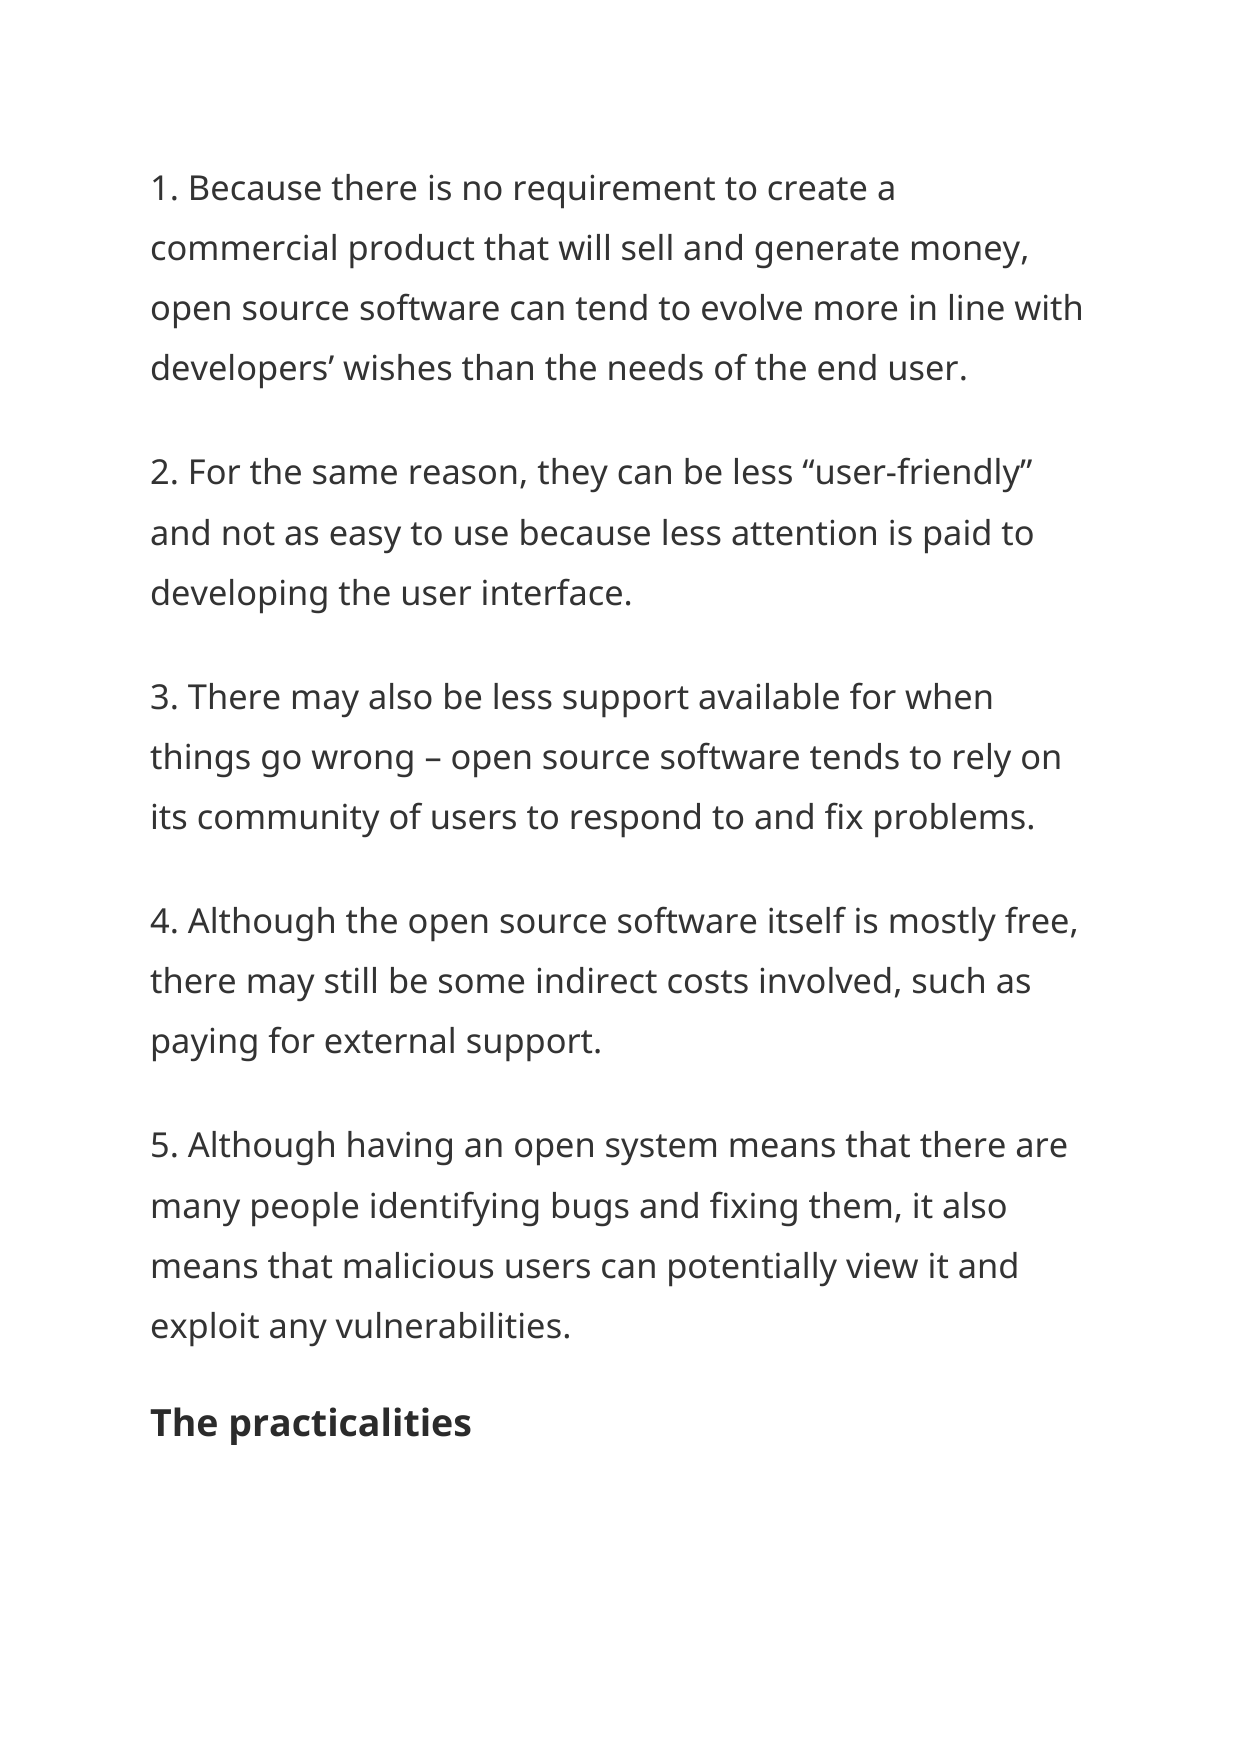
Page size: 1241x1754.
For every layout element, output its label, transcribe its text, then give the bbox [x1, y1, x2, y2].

text 1. Because there is no requirement to create a commercial product that will sell and generate money, open source software can tend to evolve more in line with developers’ wishes than the needs of the end user. [150, 150, 1090, 391]
text 3. There may also be less support available for when things go wrong – open source software tends to rely on its community of users to respond to and fix problems. [150, 659, 1090, 839]
text The practicalities [150, 1392, 1090, 1447]
text 5. Although having an open system means that there are many people identifying bugs and fixing them, it also means that malicious users can potentially view it and exploit any vulnerabilities. [150, 1108, 1090, 1348]
text 4. Although the open source software itself is mostly free, there may still be some indirect costs involved, such as paying for external support. [150, 883, 1090, 1064]
text 2. For the same reason, they can be less “user-friendly” and not as easy to use because less attention is paid to developing the user interface. [150, 434, 1090, 615]
